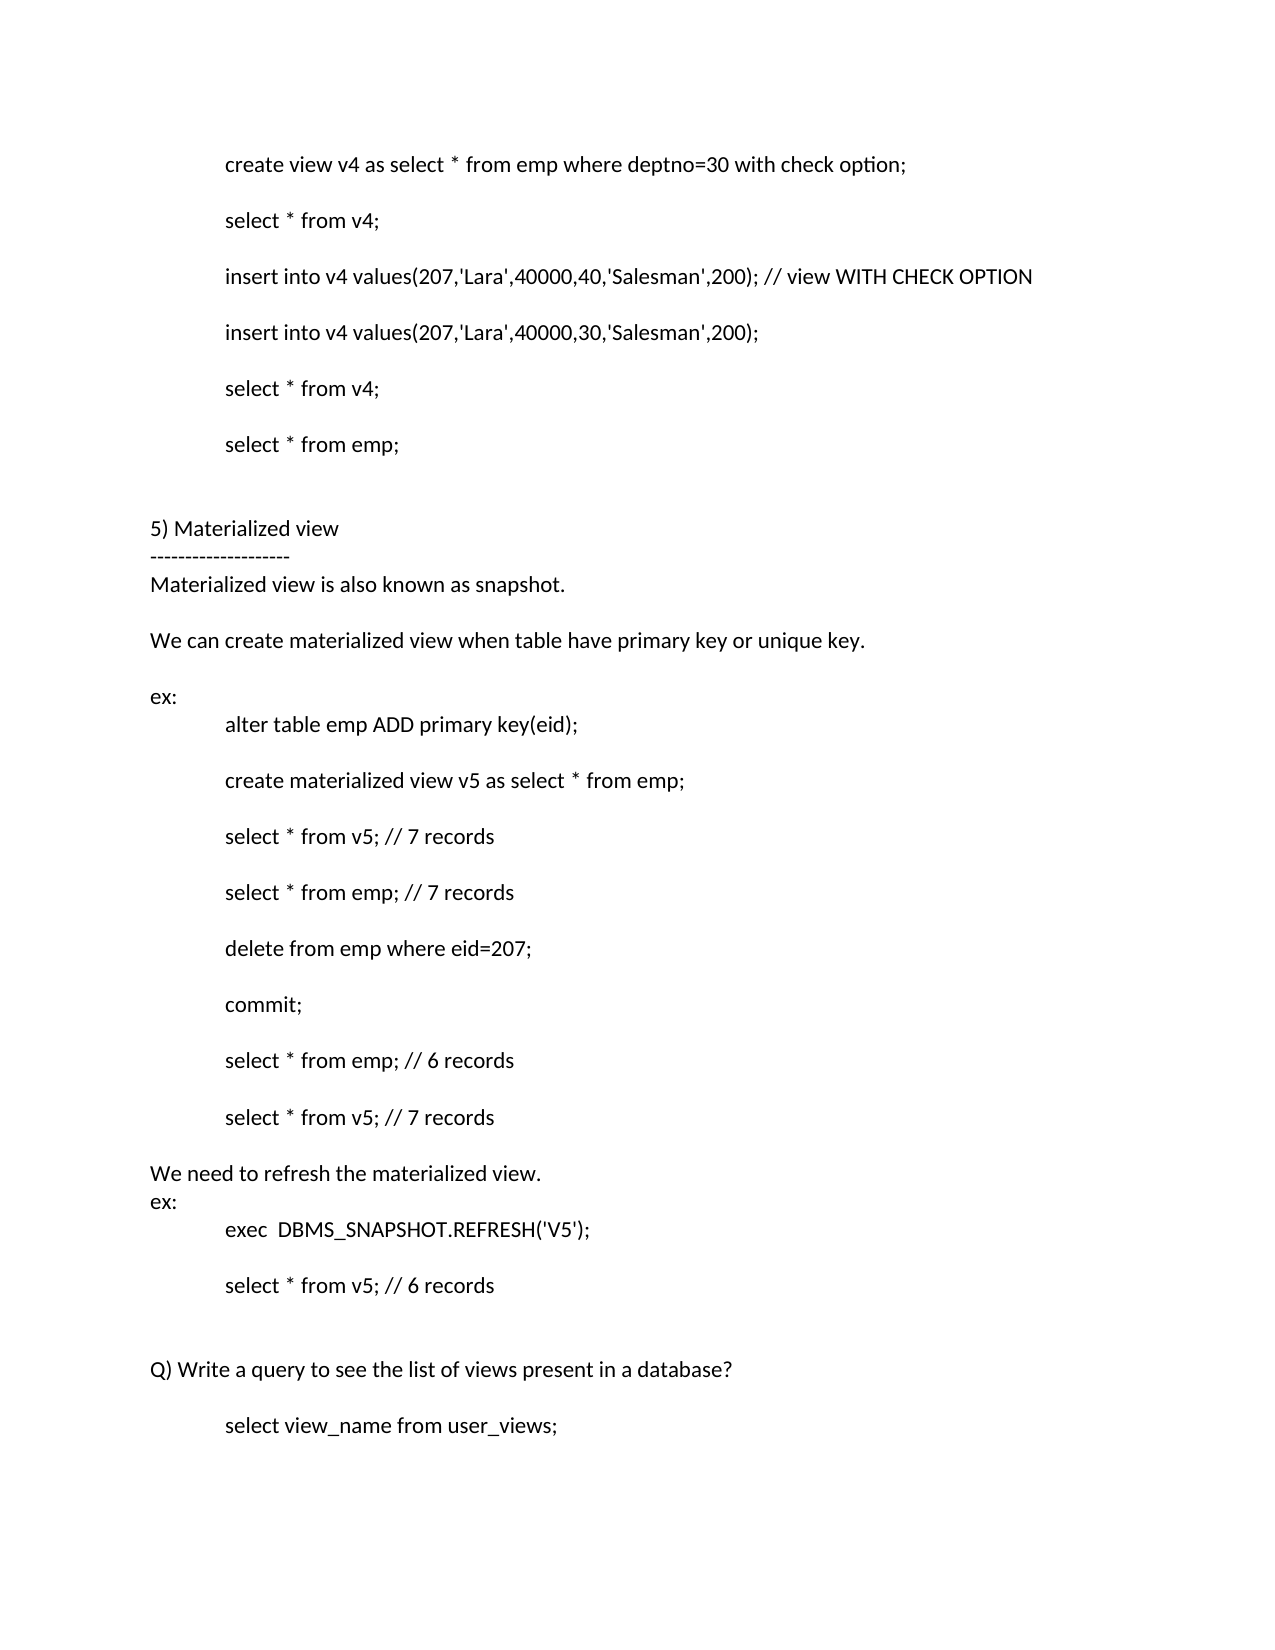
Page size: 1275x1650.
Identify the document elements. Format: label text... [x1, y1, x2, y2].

text exec DBMS_SNAPSHOT.REFRESH('V5'); [150, 1215, 1125, 1243]
text Materialized view is also known as snapshot. [150, 570, 1125, 598]
text We can create materialized view when table have primary key or unique key. [150, 626, 1125, 654]
text insert into v4 values(207,'Lara',40000,40,'Salesman',200); // view WITH CHECK OPTION [150, 262, 1125, 290]
text select * from v4; [150, 206, 1125, 234]
text select view_name from user_views; [150, 1411, 1125, 1439]
text delete from emp where eid=207; [150, 934, 1125, 963]
text -------------------- [150, 542, 1125, 570]
text select * from emp; // 7 records [150, 878, 1125, 907]
text commit; [150, 991, 1125, 1019]
text Q) Write a query to see the list of views present in a database? [150, 1355, 1125, 1383]
text select * from emp; // 6 records [150, 1047, 1125, 1075]
text select * from v5; // 6 records [150, 1271, 1125, 1299]
text ex: [150, 682, 1125, 710]
text select * from v4; [150, 374, 1125, 402]
text alter table emp ADD primary key(eid); [150, 710, 1125, 738]
text 5) Materialized view [150, 514, 1125, 542]
text insert into v4 values(207,'Lara',40000,30,'Salesman',200); [150, 318, 1125, 346]
text create view v4 as select * from emp where deptno=30 with check option; [150, 150, 1125, 178]
text We need to refresh the materialized view. [150, 1159, 1125, 1187]
text ex: [150, 1187, 1125, 1215]
text select * from v5; // 7 records [150, 822, 1125, 851]
text select * from v5; // 7 records [150, 1103, 1125, 1131]
text create materialized view v5 as select * from emp; [150, 766, 1125, 794]
text select * from emp; [150, 430, 1125, 458]
